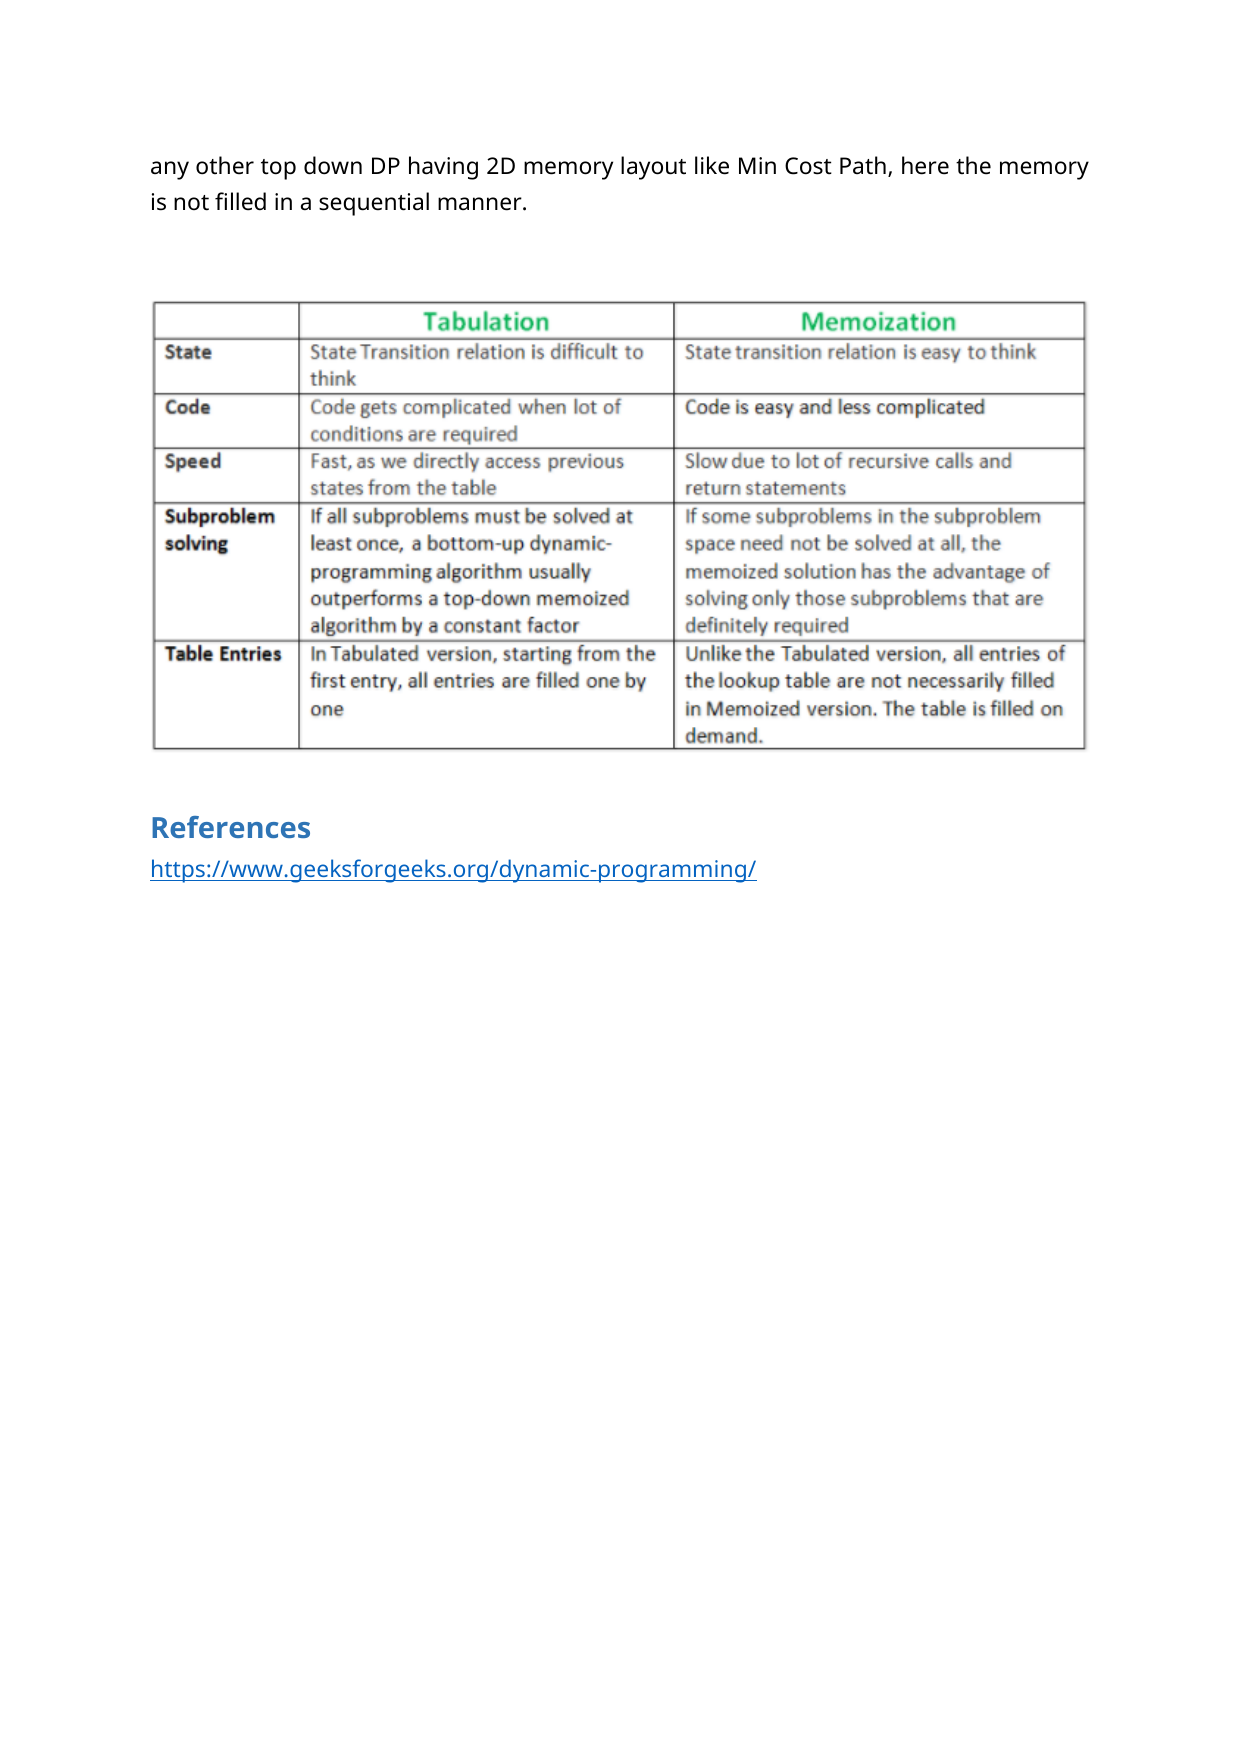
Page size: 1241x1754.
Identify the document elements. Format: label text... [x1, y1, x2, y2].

picture [150, 299, 1091, 754]
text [150, 150, 1090, 217]
text https://www.geeksforgeeks.org/dynamic-programming/ [150, 853, 1090, 884]
subtitle References [150, 808, 1090, 847]
